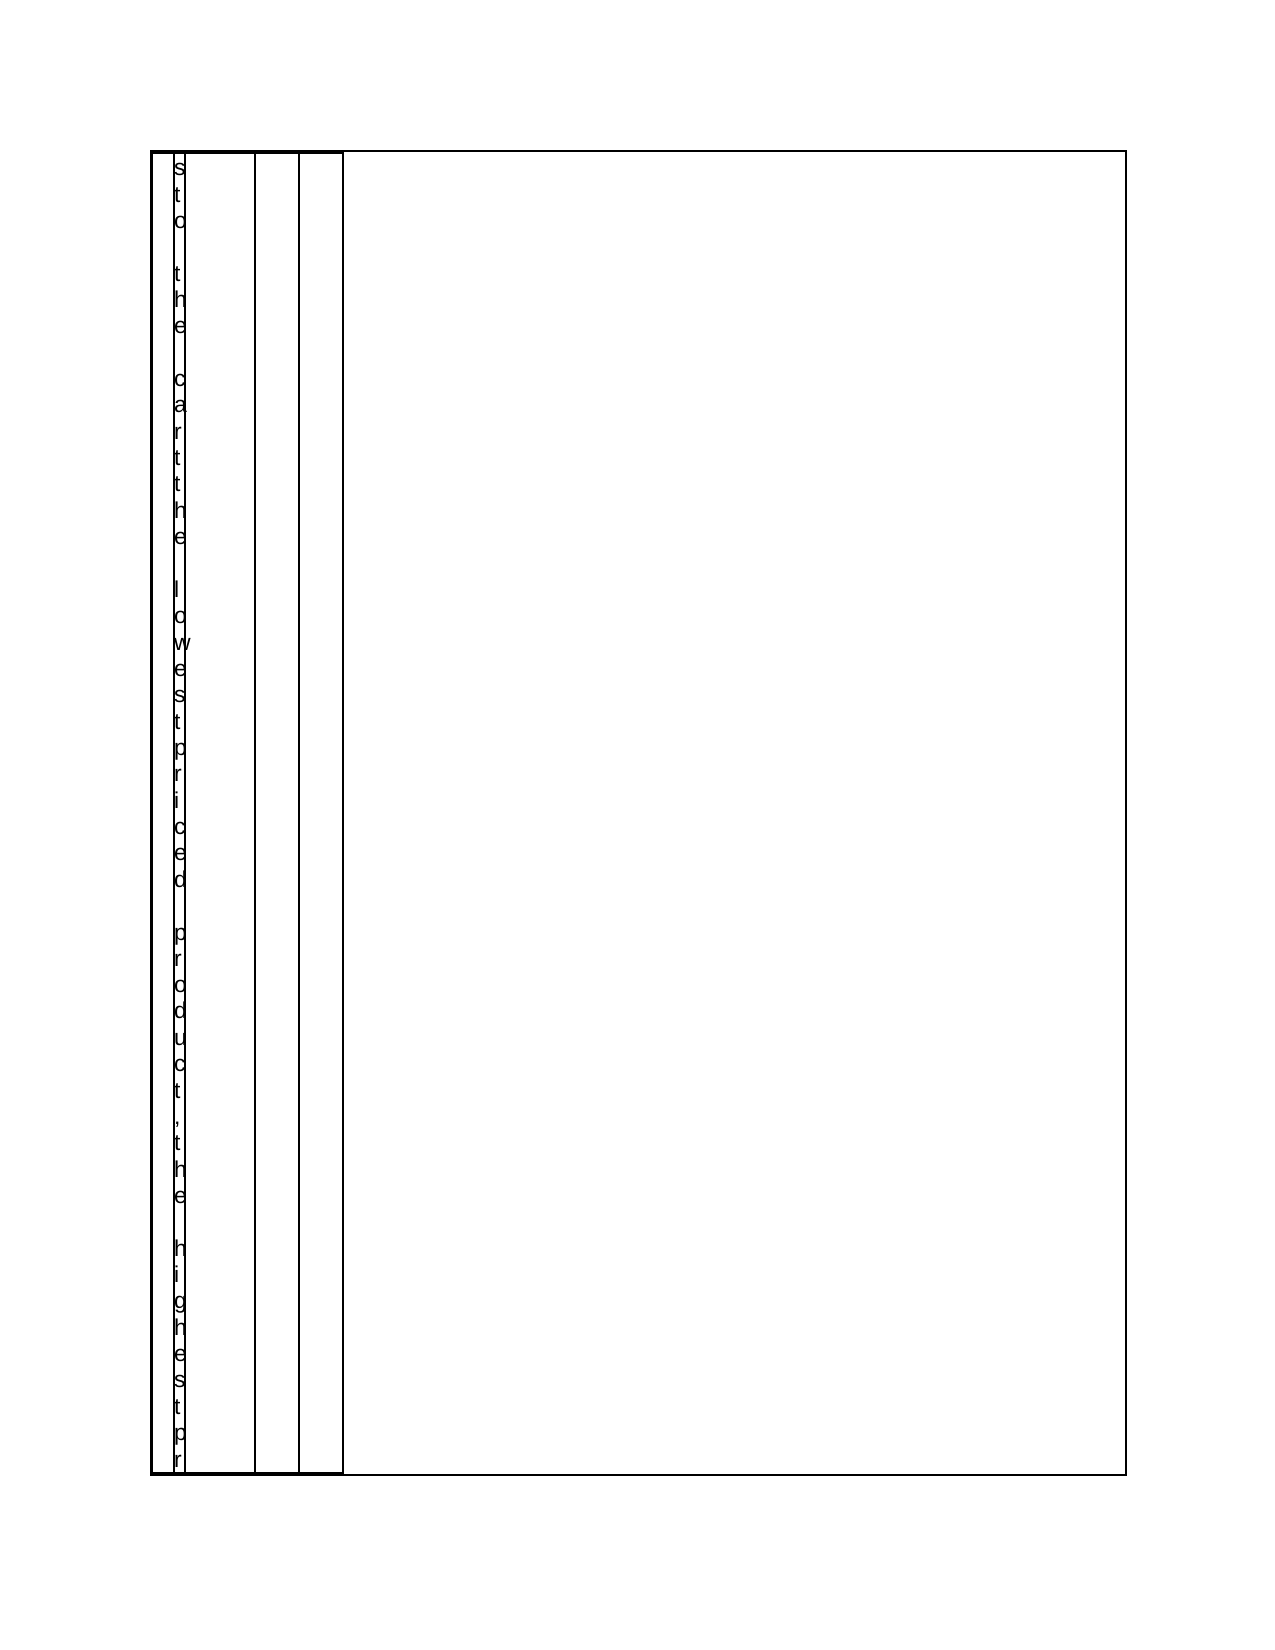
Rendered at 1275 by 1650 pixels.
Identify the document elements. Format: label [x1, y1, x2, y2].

table_cell [175, 701, 184, 825]
table_cell [177, 981, 184, 991]
table_cell [175, 885, 184, 983]
table_cell [175, 1380, 183, 1386]
table_cell [175, 406, 184, 535]
table_cell [175, 641, 184, 667]
table_cell [175, 1358, 184, 1376]
table_cell [175, 857, 184, 886]
table_cell [175, 1068, 184, 1194]
table_cell [177, 612, 184, 622]
table_cell [175, 1041, 184, 1062]
table_cell [175, 831, 184, 851]
table_cell [175, 989, 184, 1017]
table_cell [186, 154, 254, 1472]
table_cell [175, 620, 184, 648]
table_cell [175, 1306, 184, 1352]
table_cell [175, 225, 184, 324]
table_cell [175, 154, 184, 164]
table_cell [175, 1386, 184, 1472]
table_cell [175, 673, 184, 691]
table_cell [175, 174, 184, 219]
table_cell [175, 541, 184, 614]
table_cell [175, 383, 184, 407]
table_cell [175, 168, 183, 174]
table_cell [177, 375, 184, 385]
table_cell [344, 152, 1125, 1474]
table_cell [300, 154, 342, 1472]
table_cell [177, 1297, 183, 1307]
table_cell [175, 1200, 184, 1298]
table_cell [177, 823, 184, 833]
table_cell [177, 217, 184, 227]
table_cell [175, 695, 183, 701]
table_cell [256, 154, 298, 1472]
table_cell [153, 154, 173, 1472]
table_cell [175, 330, 184, 377]
table_cell [177, 1060, 184, 1070]
table_cell [175, 1016, 184, 1044]
